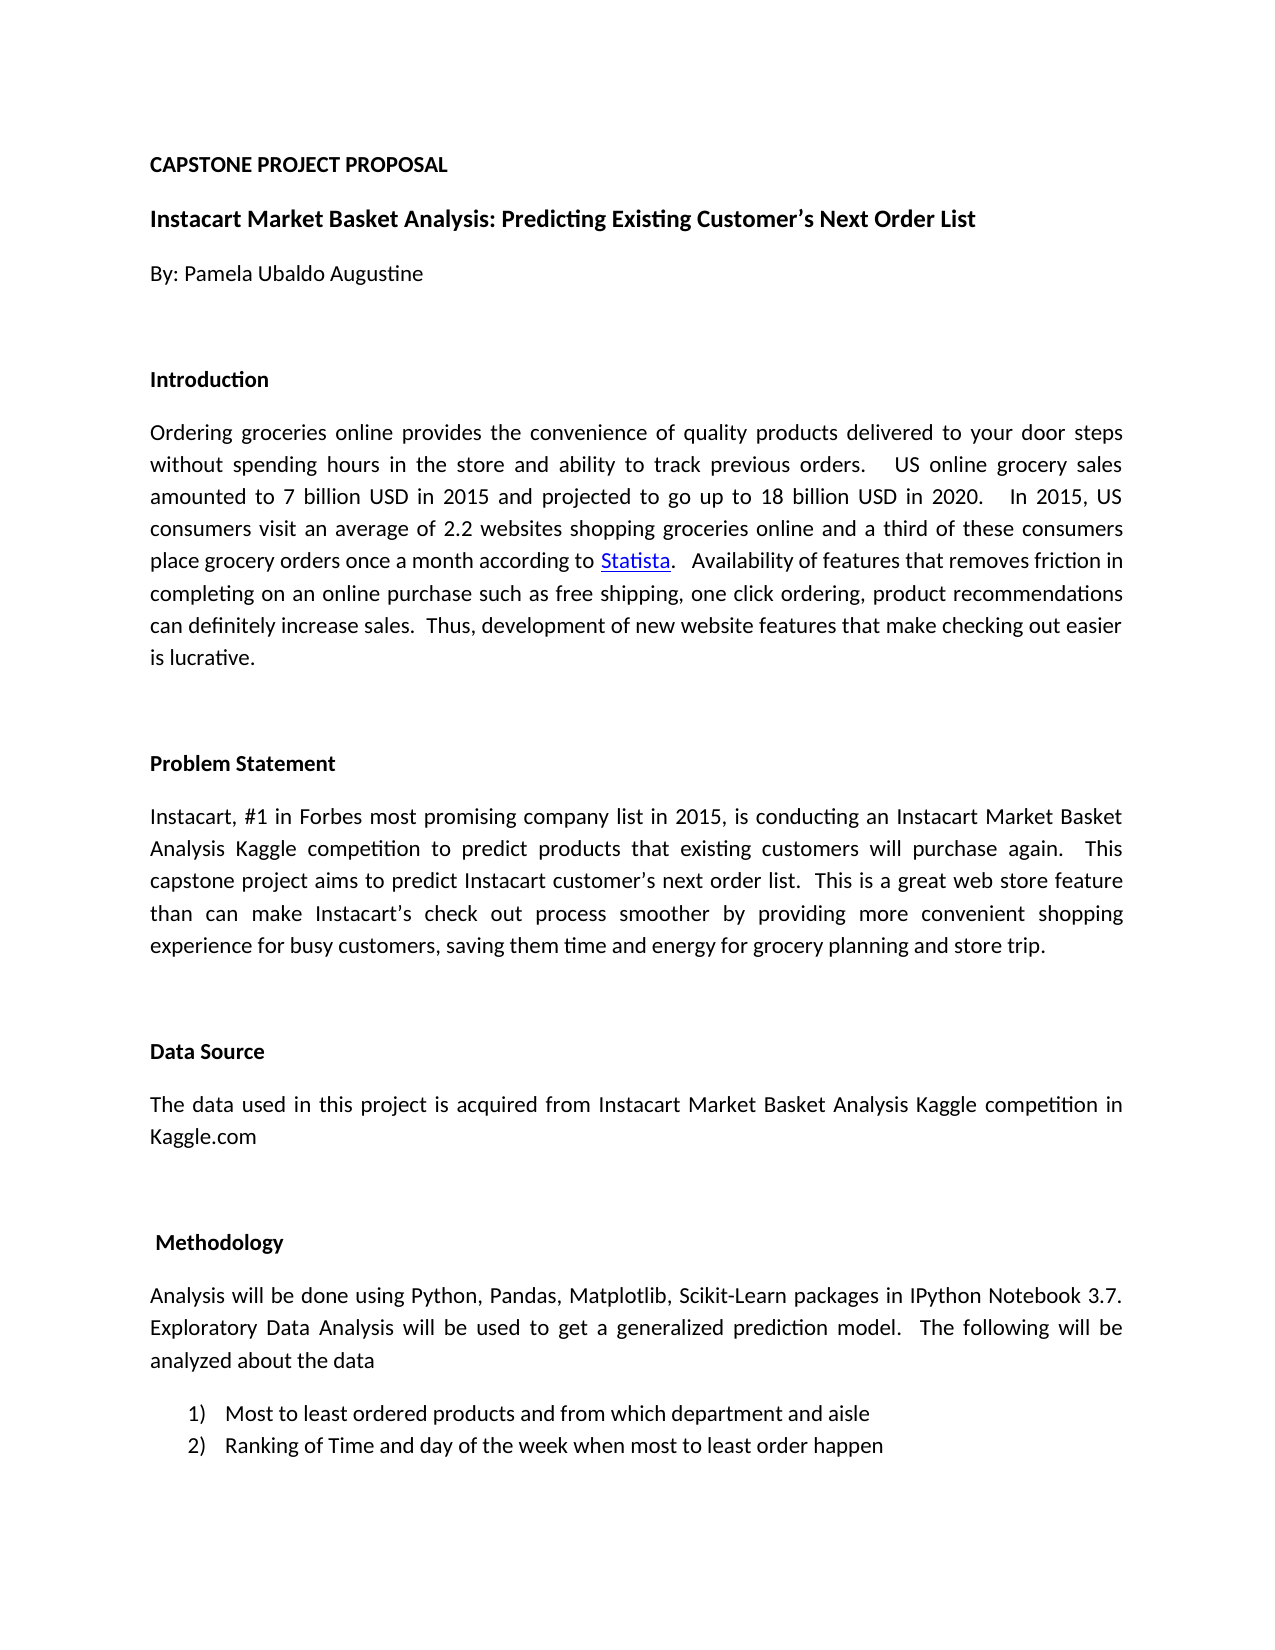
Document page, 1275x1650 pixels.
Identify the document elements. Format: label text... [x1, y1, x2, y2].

text Methodology [150, 1228, 1125, 1256]
text CAPSTONE PROJECT PROPOSAL [150, 150, 1125, 178]
list Most to least ordered products and from which department and aisle [187, 1399, 1125, 1427]
text Instacart Market Basket Analysis: Predicting Existing Customer’s Next Order List [150, 203, 1125, 233]
text Introduction [150, 365, 1125, 393]
text Analysis will be done using Python, Pandas, Matplotlib, Scikit-Learn packages in IPython Notebook 3.7. Exploratory Data Analysis will be used to get a generalized prediction model. The following will be analyzed about the data [150, 1281, 1125, 1374]
text By: Pamela Ubaldo Augustine [150, 259, 1125, 287]
list Ranking of Time and day of the week when most to least order happen [187, 1431, 1125, 1459]
text The data used in this project is acquired from Instacart Market Basket Analysis Kaggle competition in Kaggle.com [150, 1090, 1125, 1150]
text Ordering groceries online provides the convenience of quality products delivered to your door steps without spending hours in the store and ability to track previous orders. US online grocery sales amounted to 7 billion USD in 2015 and projected to go up to 18 billion USD in 2020. In 2015, US consumers visit an average of 2.2 websites shopping groceries online and a third of these consumers place grocery orders once a month according to Statista. Availability of features that removes friction in completing on an online purchase such as free shipping, one click ordering, product recommendations can definitely increase sales. Thus, development of new website features that make checking out easier is lucrative. [150, 418, 1125, 671]
text Problem Statement [150, 749, 1125, 777]
text Instacart, #1 in Forbes most promising company list in 2015, is conducting an Instacart Market Basket Analysis Kaggle competition to predict products that existing customers will purchase again. This capstone project aims to predict Instacart customer’s next order list. This is a great web store feature than can make Instacart’s check out process smoother by providing more convenient shopping experience for busy customers, saving them time and energy for grocery planning and store trip. [150, 802, 1125, 959]
text Data Source [150, 1037, 1125, 1065]
